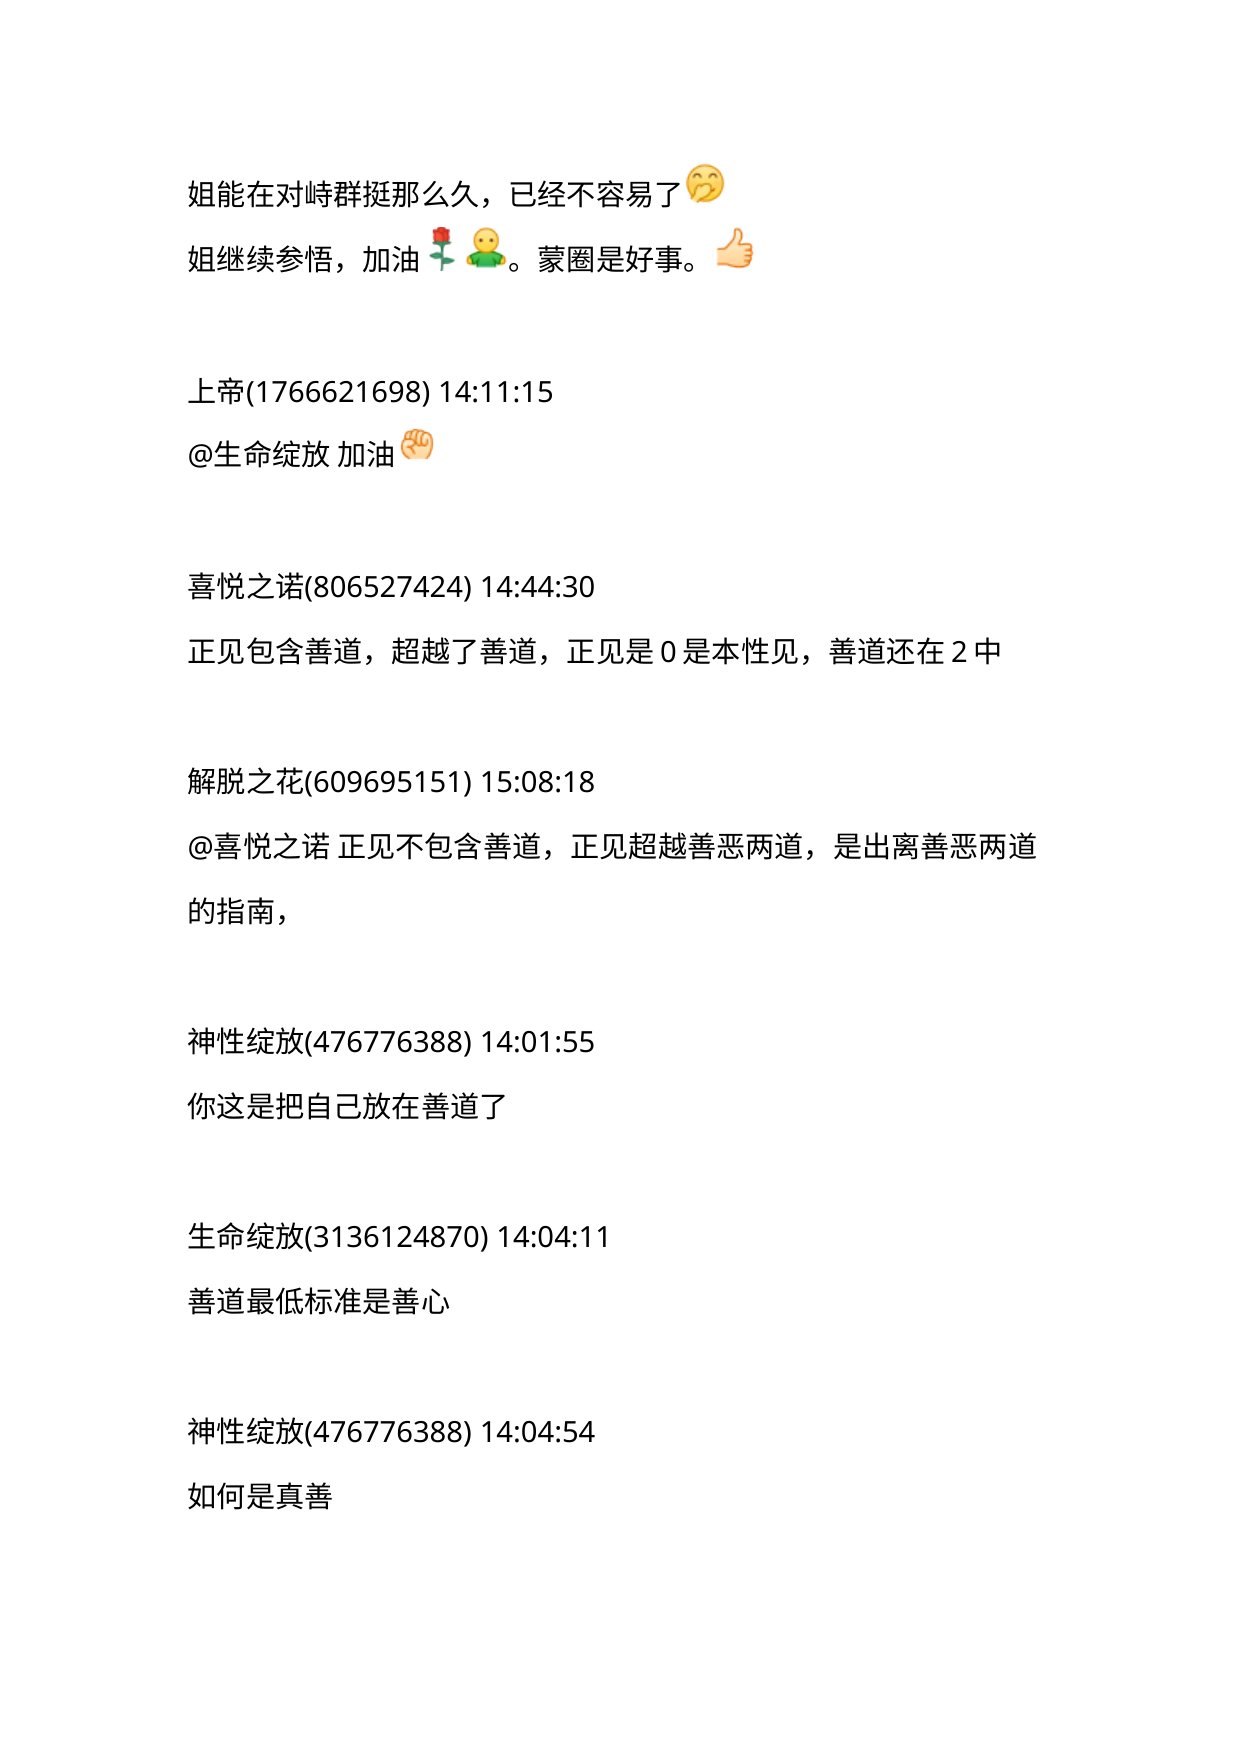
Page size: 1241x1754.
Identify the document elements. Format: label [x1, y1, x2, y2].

picture [683, 162, 728, 206]
picture [395, 422, 439, 466]
picture [712, 227, 757, 271]
text [187, 162, 1053, 1527]
picture [420, 227, 509, 271]
